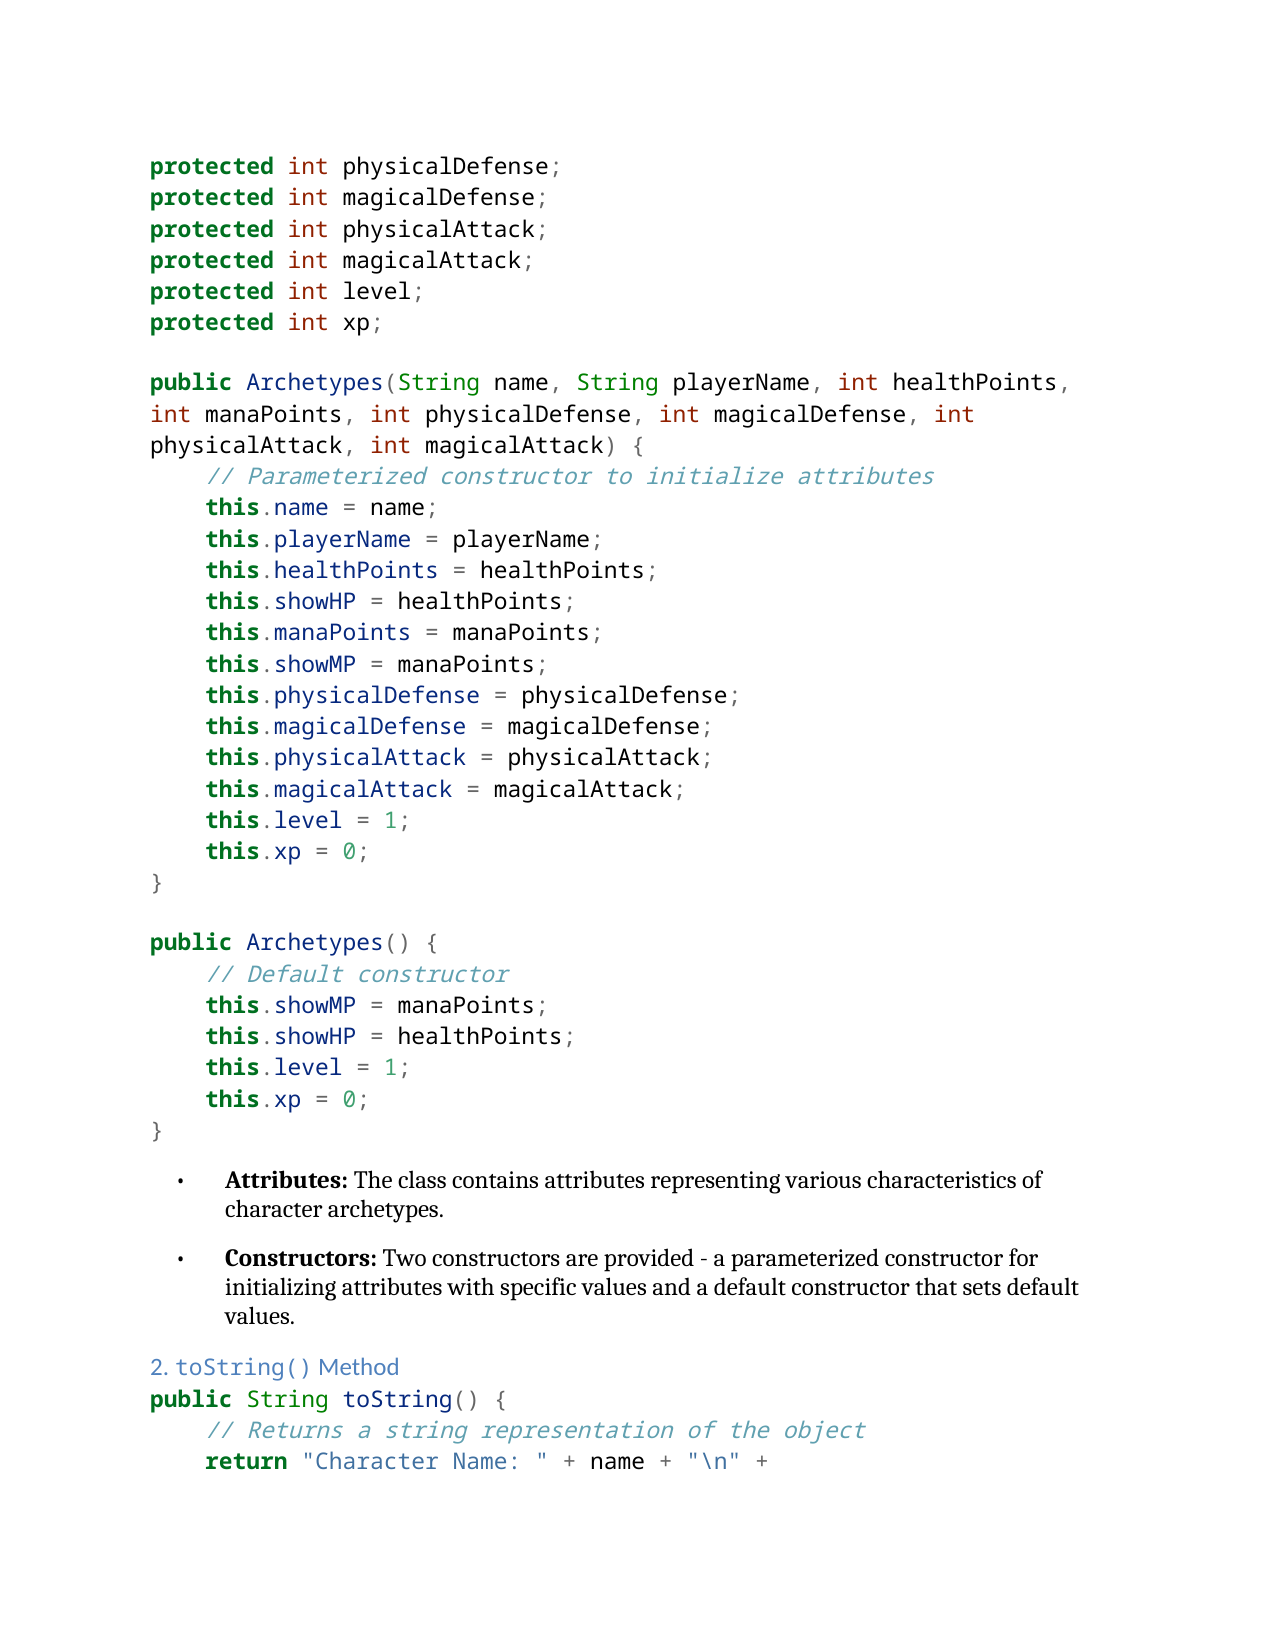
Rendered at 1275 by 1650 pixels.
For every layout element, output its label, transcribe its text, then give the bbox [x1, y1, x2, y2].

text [150, 1382, 1125, 1476]
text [150, 150, 1125, 1145]
list Constructors: Two constructors are provided - a parameterized constructor for initializing attributes with specific values and a default constructor that sets default values. [175, 1244, 1125, 1330]
list Attributes: The class contains attributes representing various characteristics of character archetypes. [175, 1166, 1125, 1223]
subtitle 2. toString() Method [150, 1351, 1125, 1382]
